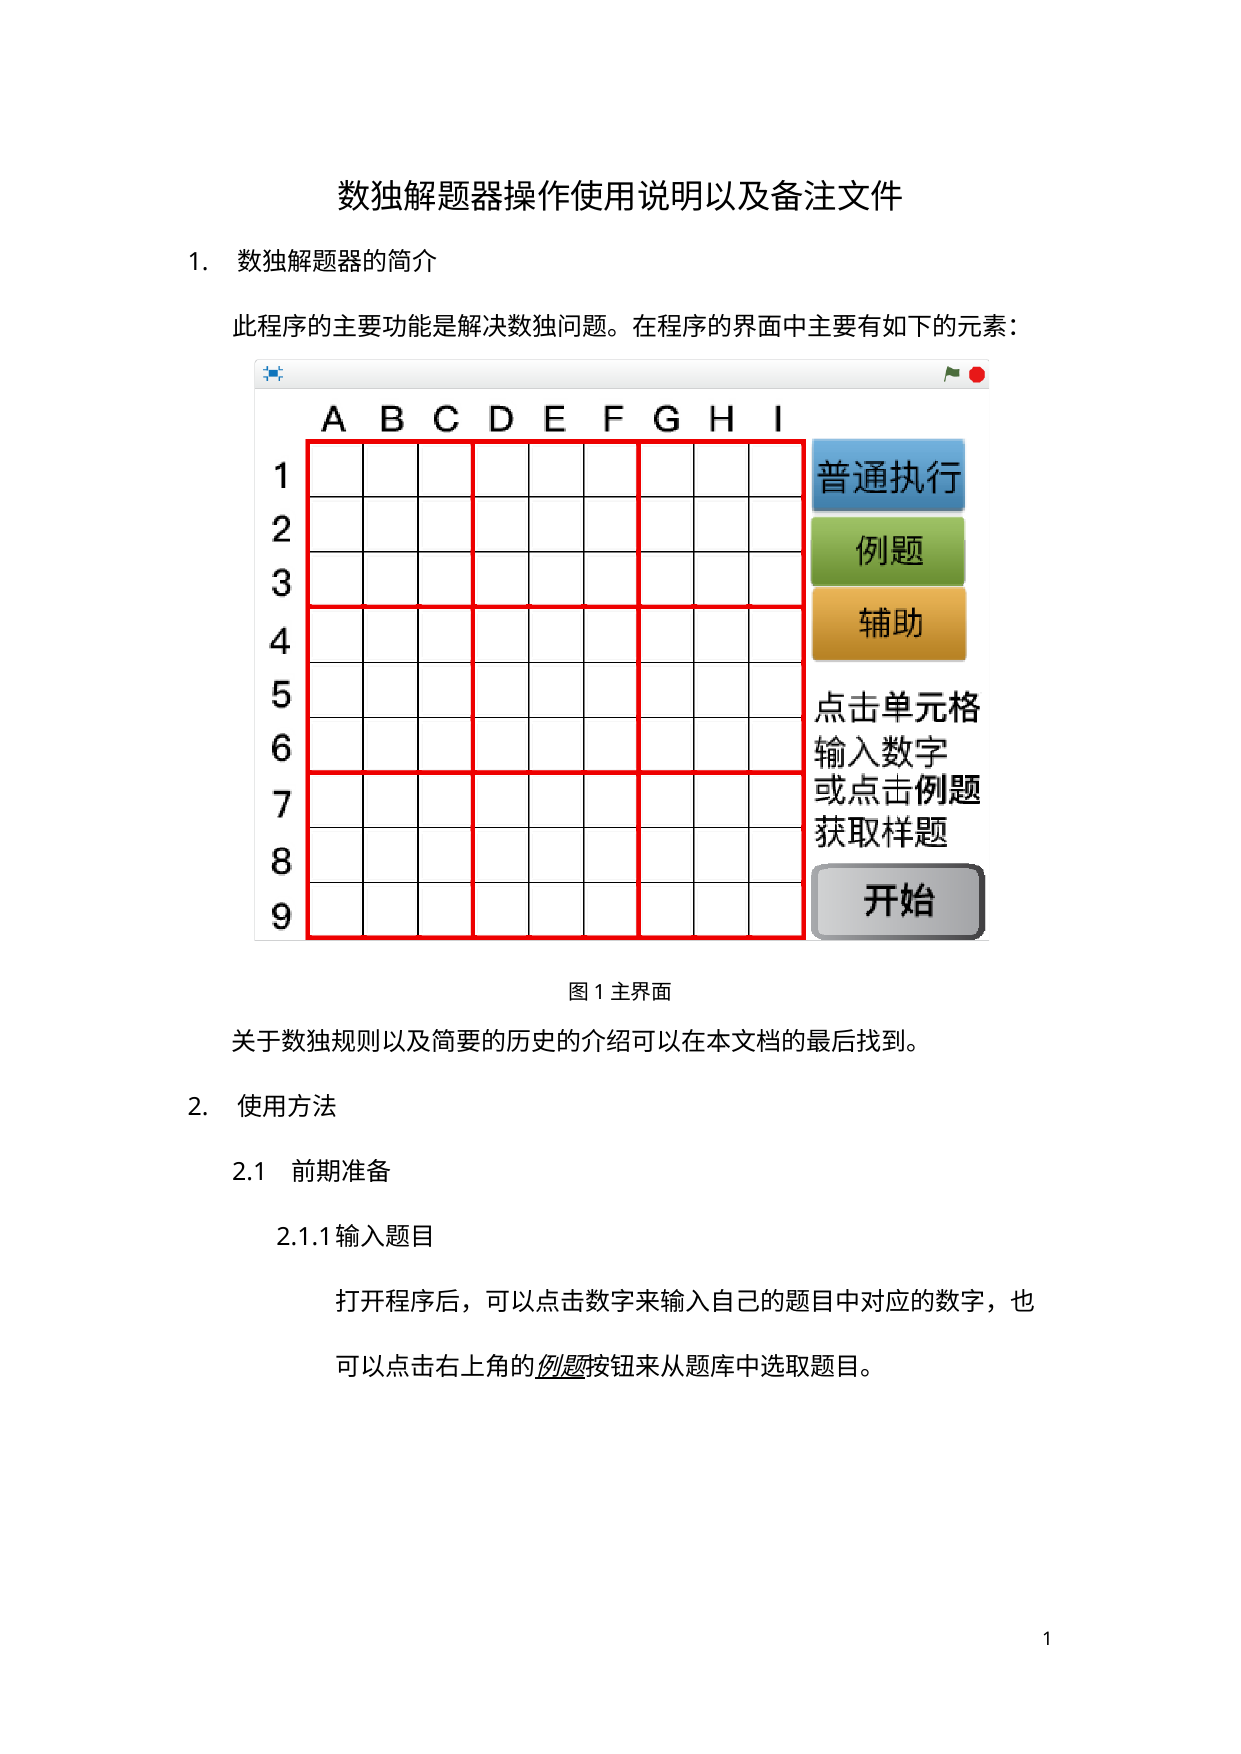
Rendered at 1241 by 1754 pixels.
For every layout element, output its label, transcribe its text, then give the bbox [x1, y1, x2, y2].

text 关于数独规则以及简要的历史的介绍可以在本文档的最后找到。 [187, 1007, 1053, 1072]
list 使用方法 [187, 1072, 1053, 1137]
list 前期准备 [232, 1137, 1053, 1202]
list 输入题目 [276, 1202, 1053, 1267]
list 打开程序后，可以点击数字来输入自己的题目中对应的数字，也可以点击右上角的例题按钮来从题库中选取题目。 [335, 1267, 1053, 1397]
picture [251, 357, 990, 945]
list 数独解题器的简介 [187, 227, 1053, 292]
text 数独解题器操作使用说明以及备注文件 [187, 162, 1053, 227]
list 此程序的主要功能是解决数独问题。在程序的界面中主要有如下的元素： [232, 292, 1053, 357]
text 图 1 主界面 [187, 974, 1053, 1007]
